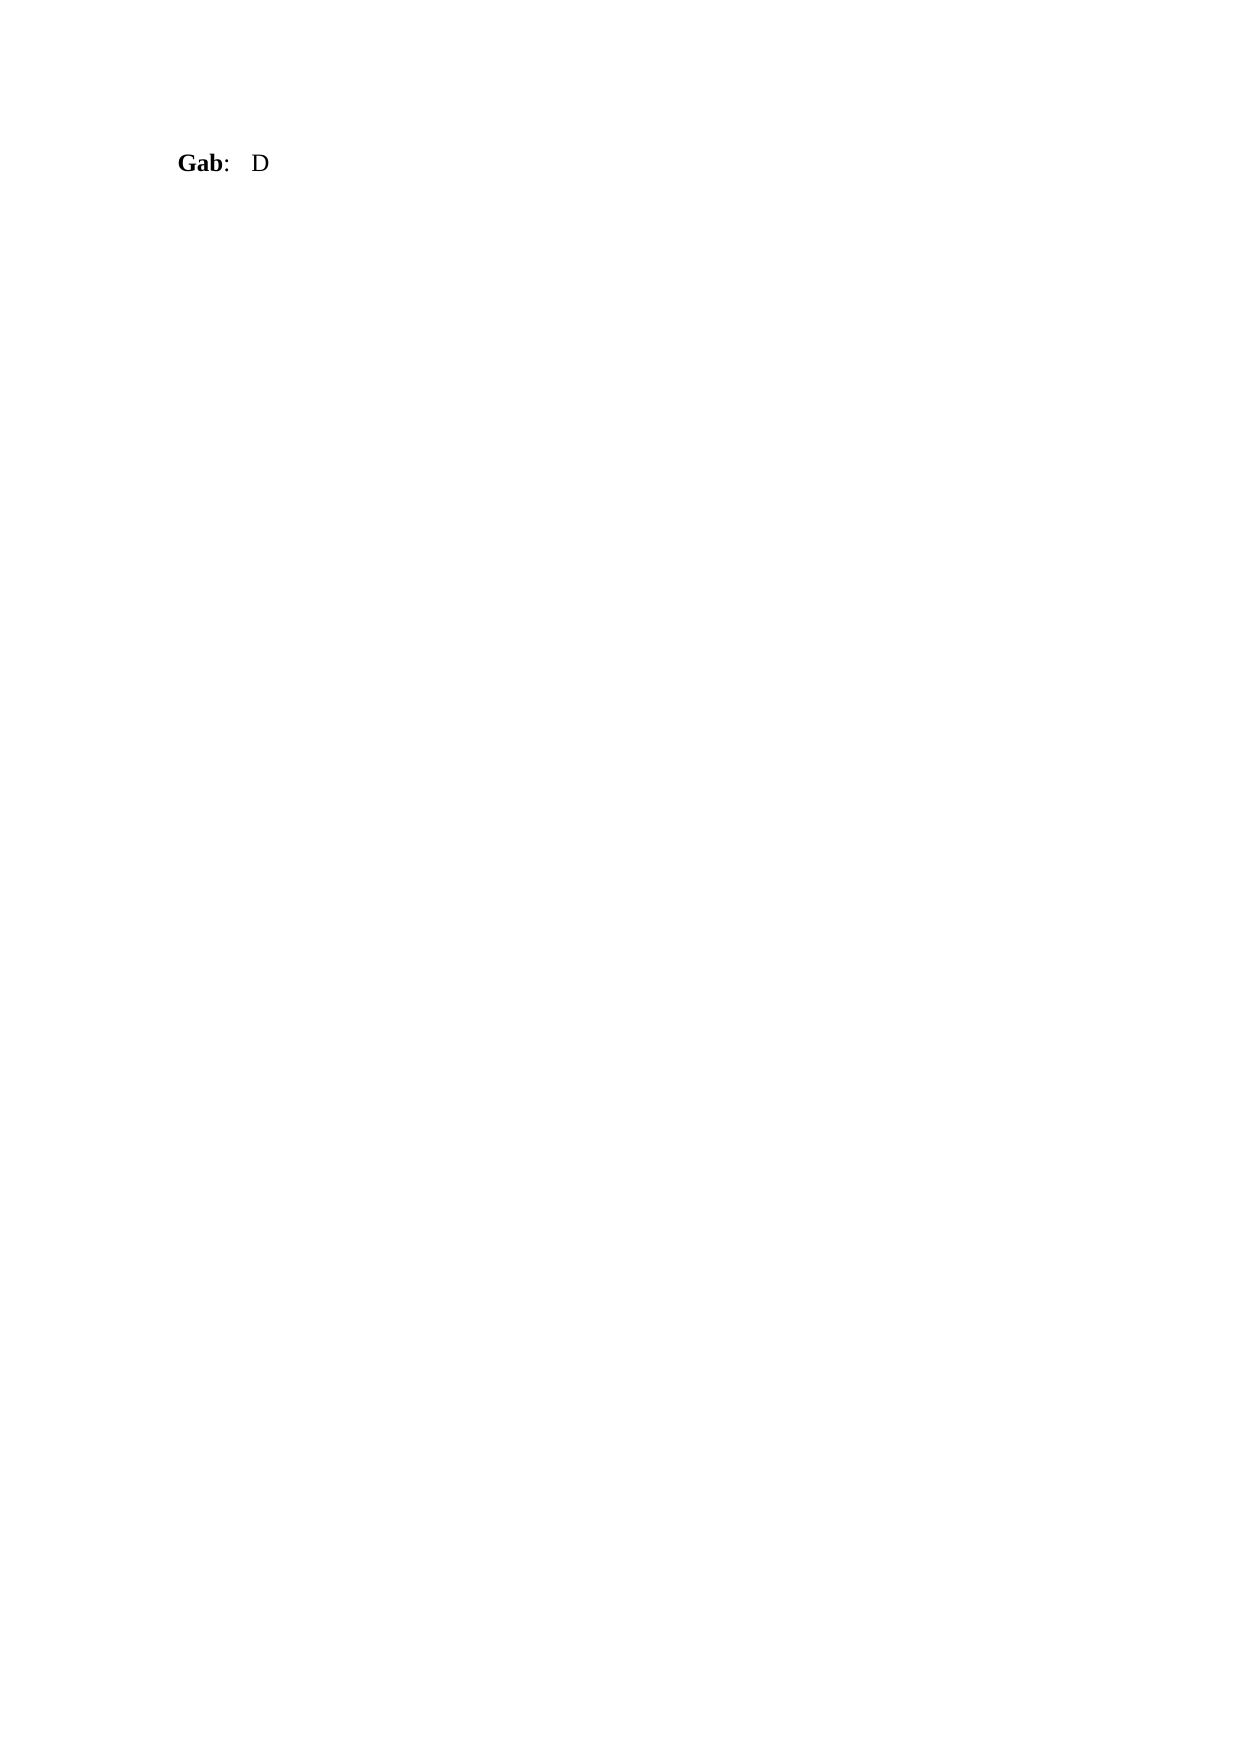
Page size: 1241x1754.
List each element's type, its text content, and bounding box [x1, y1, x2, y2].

text Gab: D [177, 148, 1063, 176]
